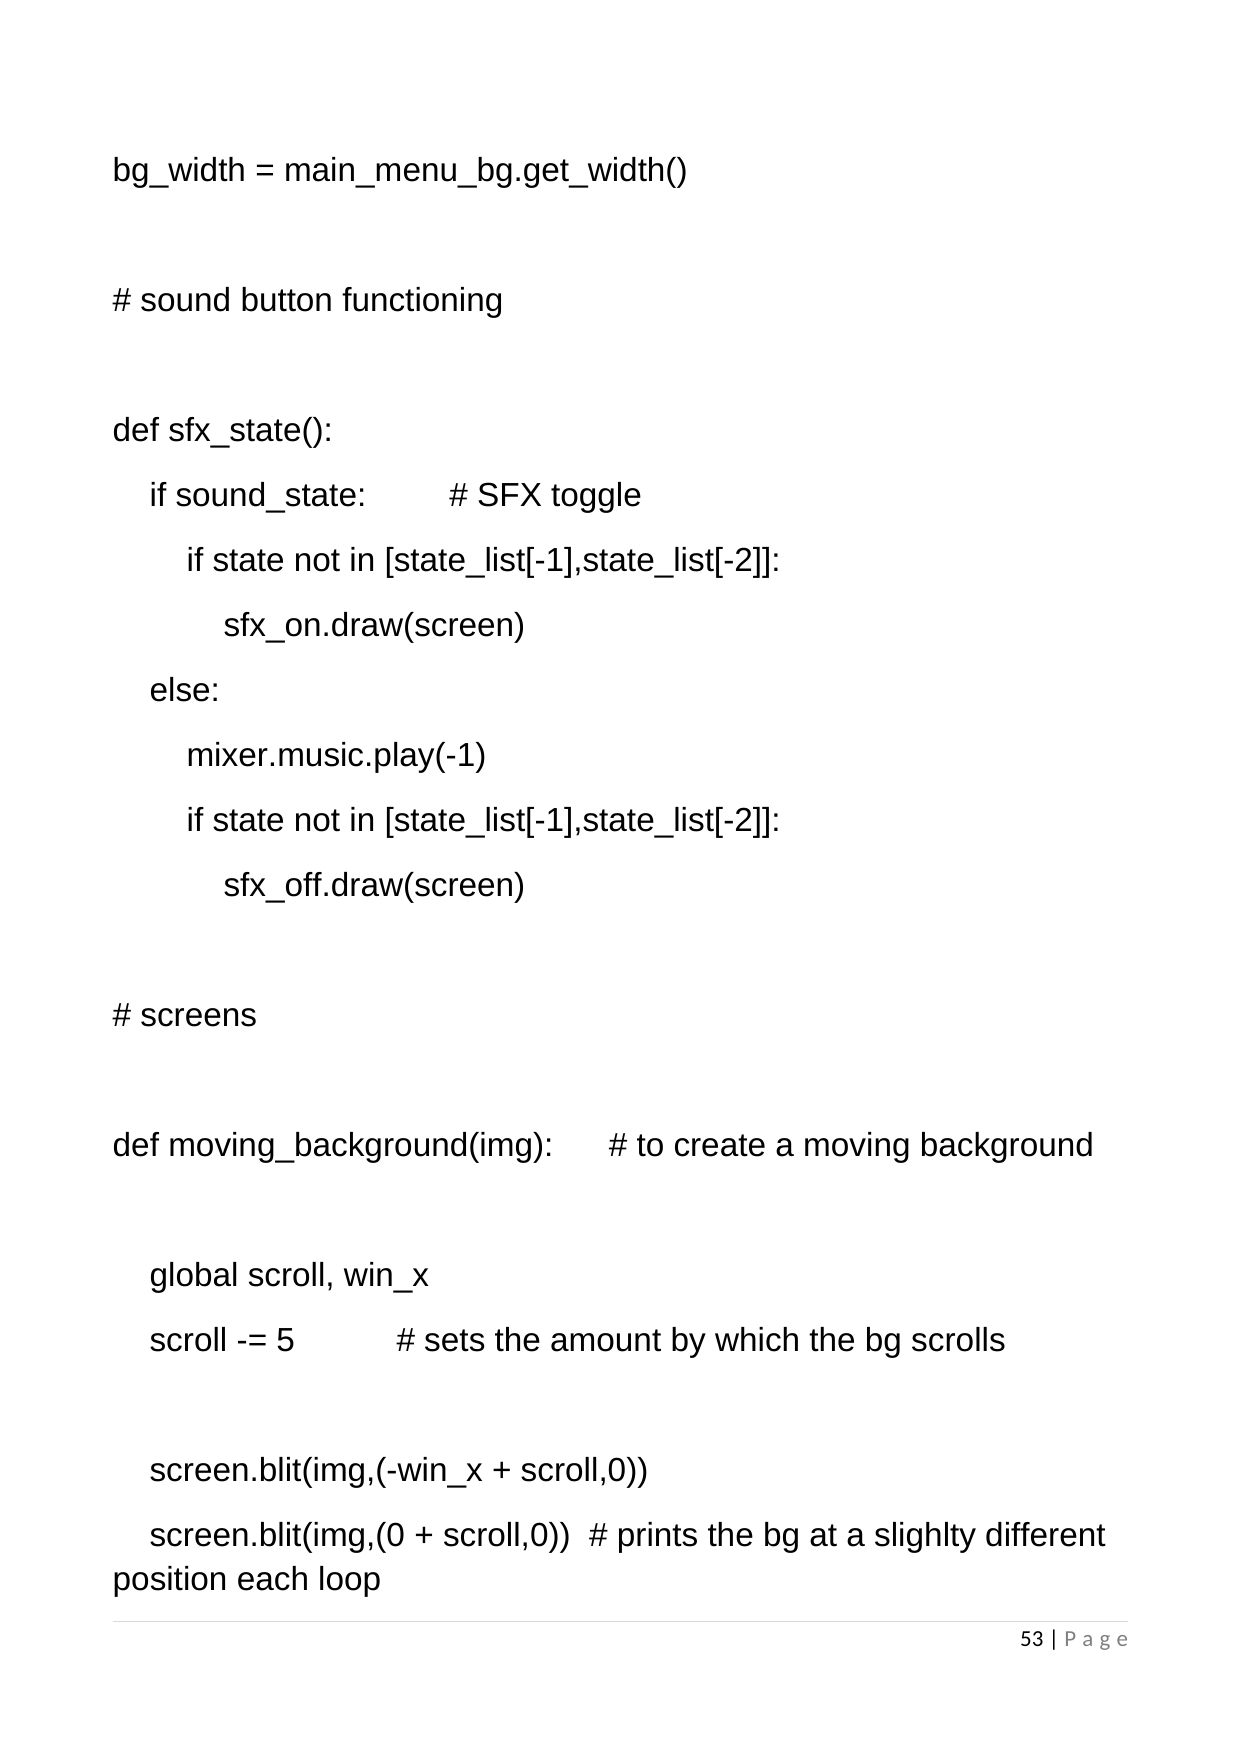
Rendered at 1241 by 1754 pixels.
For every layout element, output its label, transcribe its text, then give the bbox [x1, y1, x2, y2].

text bg_width = main_menu_bg.get_width() [112, 150, 1128, 188]
text # screens [112, 995, 1128, 1033]
text mixer.music.play(-1) [112, 735, 1128, 773]
text screen.blit(img,(-win_x + scroll,0)) [112, 1450, 1128, 1488]
text if state not in [state_list[-1],state_list[-2]]: [112, 800, 1128, 838]
text sfx_on.draw(screen) [112, 605, 1128, 643]
text if state not in [state_list[-1],state_list[-2]]: [112, 540, 1128, 578]
text def sfx_state(): [112, 410, 1128, 448]
text global scroll, win_x [112, 1255, 1128, 1293]
text else: [112, 670, 1128, 708]
text if sound_state: # SFX toggle [112, 475, 1128, 513]
text # sound button functioning [112, 280, 1128, 318]
text def moving_background(img): # to create a moving background [112, 1125, 1128, 1163]
text screen.blit(img,(0 + scroll,0)) # prints the bg at a slighlty different position each loop [112, 1515, 1128, 1598]
text sfx_off.draw(screen) [112, 865, 1128, 903]
text scroll -= 5 # sets the amount by which the bg scrolls [112, 1320, 1128, 1358]
